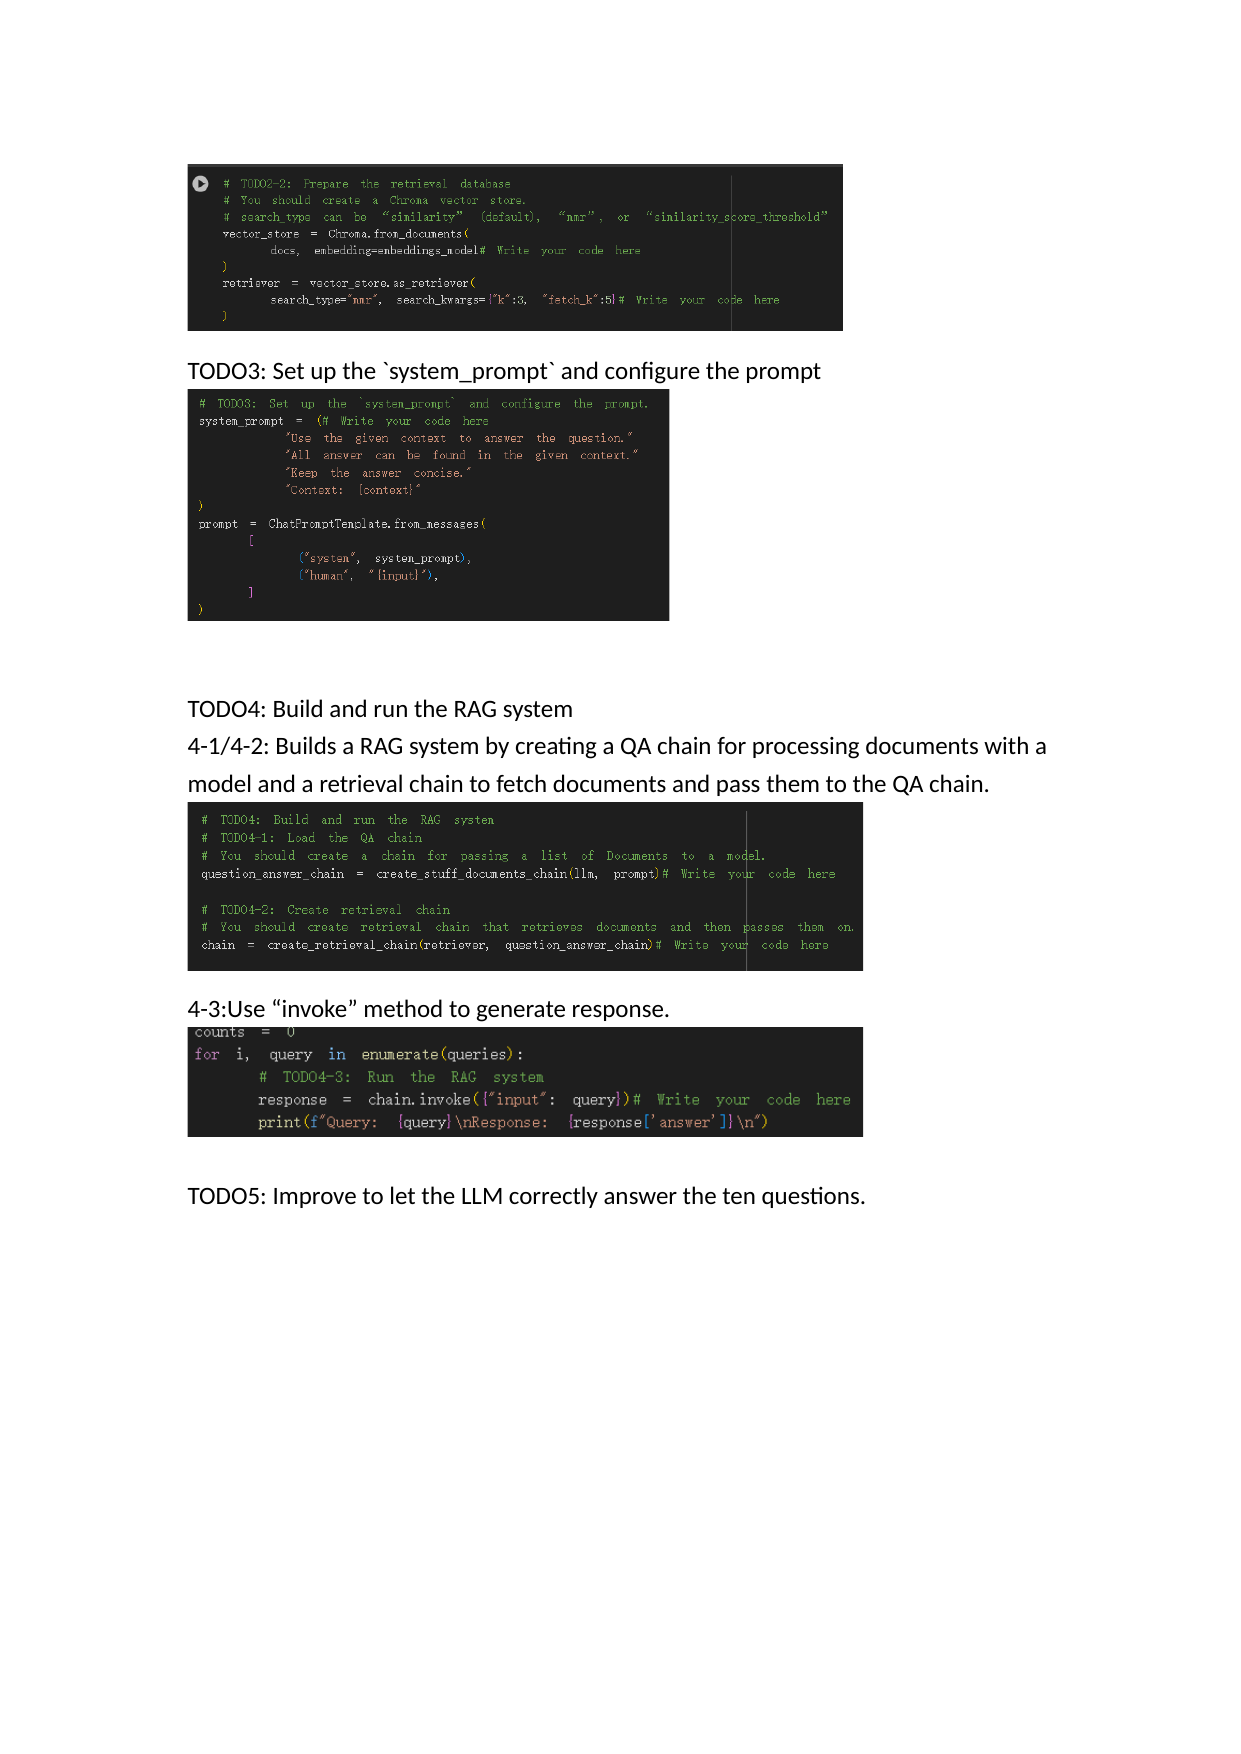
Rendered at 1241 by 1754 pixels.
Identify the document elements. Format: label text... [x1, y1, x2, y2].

text 4-1/4-2: Builds a RAG system by creating a QA chain for processing documents with a model and a retrieval chain to fetch documents and pass them to the QA chain. [187, 727, 1053, 802]
text TODO3: Set up the `system_prompt` and configure the prompt [187, 352, 1053, 389]
picture [187, 389, 670, 621]
picture [187, 802, 864, 971]
text 4-3:Use “invoke” method to generate response. [187, 989, 1053, 1027]
picture [187, 164, 843, 331]
picture [187, 1027, 864, 1137]
text TODO5: Improve to let the LLM correctly answer the ten questions. [187, 1177, 1053, 1214]
text TODO4: Build and run the RAG system [187, 689, 1053, 727]
